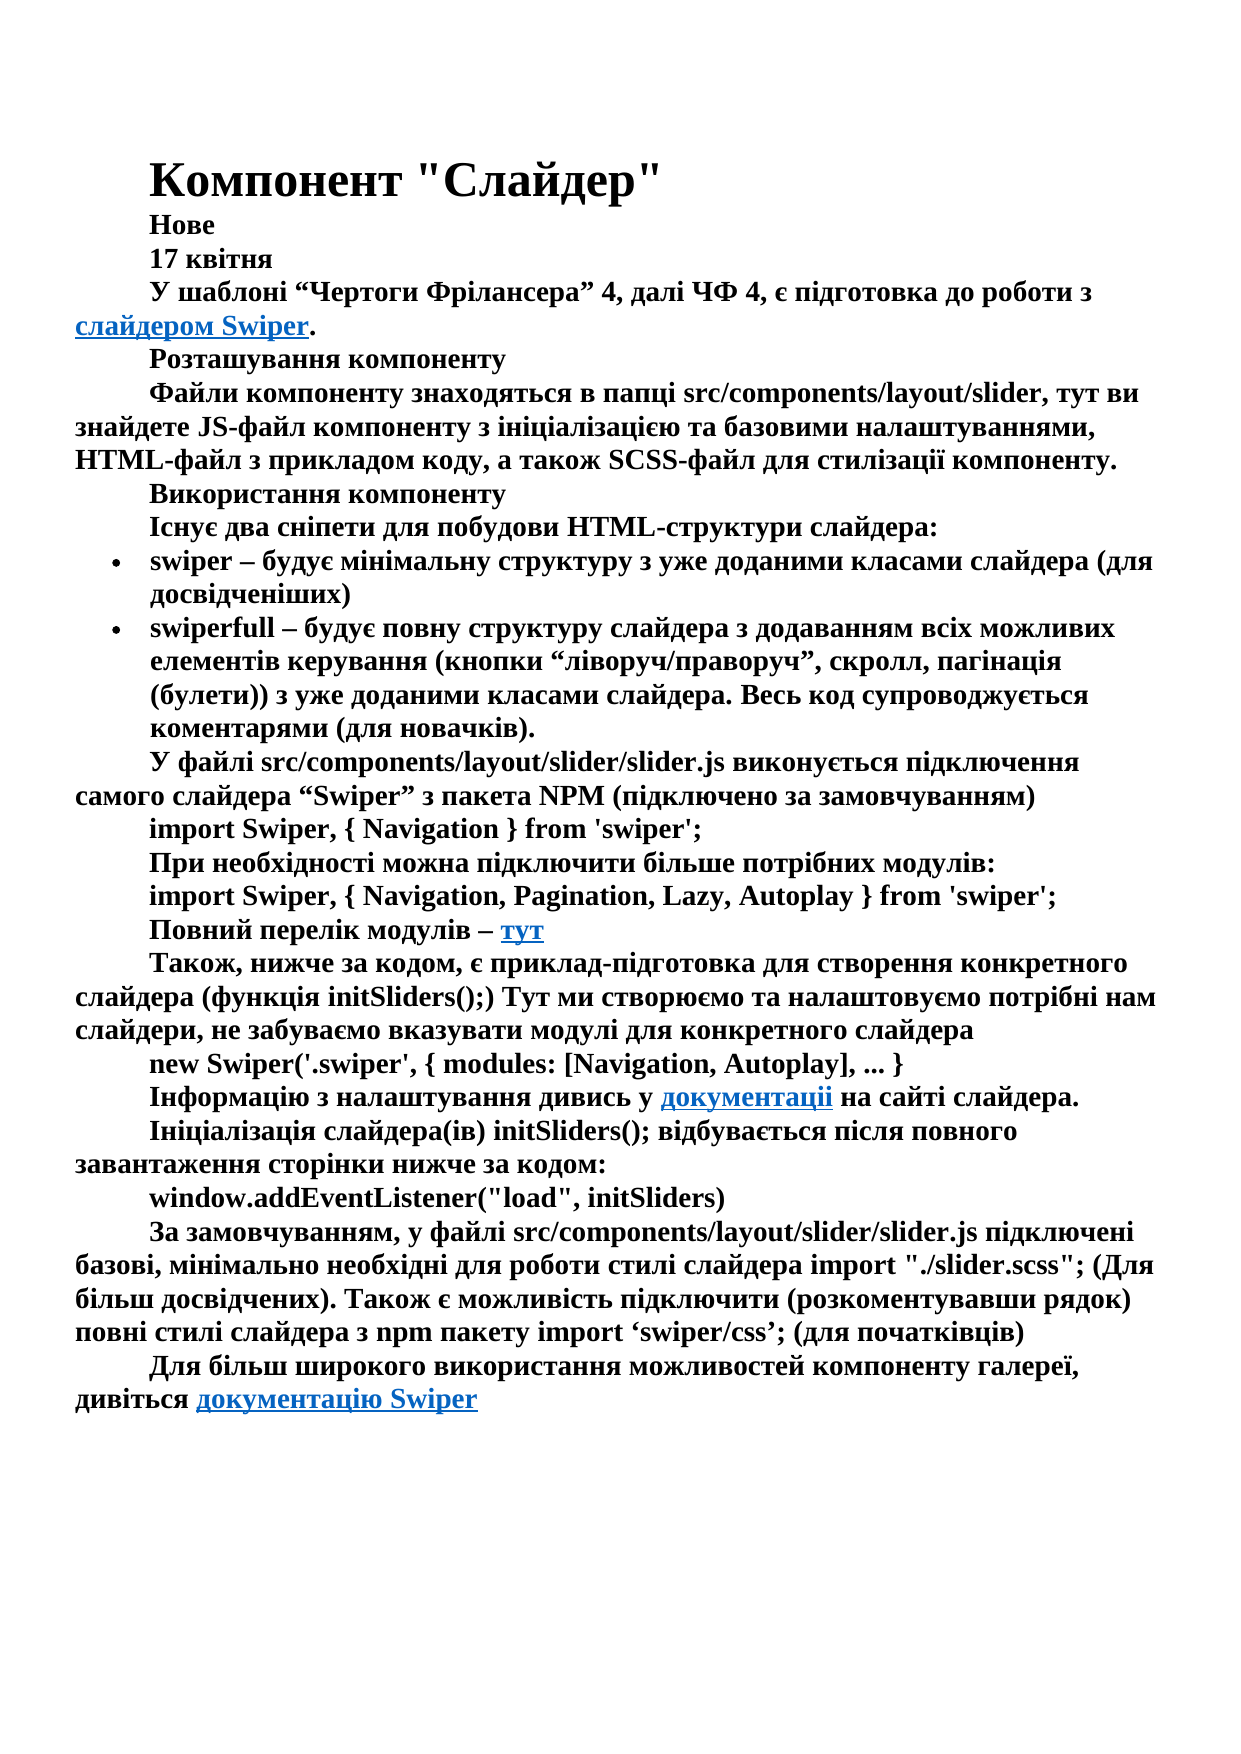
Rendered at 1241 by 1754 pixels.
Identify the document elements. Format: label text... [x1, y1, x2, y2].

text У шаблоні “Чертоги Фрілансера” 4, далі ЧФ 4, є підготовка до роботи з слайдером Swiper. [75, 274, 1165, 342]
text window.addEventListener("load", initSliders) [75, 1180, 1165, 1214]
text Для більш широкого використання можливостей компоненту галереї, дивіться документацію Swiper [75, 1348, 1165, 1415]
text Також, нижче за кодом, є приклад-підготовка для створення конкретного слайдера (функція initSliders();) Тут ми створюємо та налаштовуємо потрібні нам слайдери, не забуваємо вказувати модулі для конкретного слайдера [75, 945, 1165, 1046]
text new Swiper('.swiper', { modules: [Navigation, Autoplay], ... } [75, 1046, 1165, 1079]
text Розташування компоненту [75, 342, 1165, 375]
text При необхідності можна підключити більше потрібних модулів: [75, 845, 1165, 878]
text Ініціалізація слайдера(ів) initSliders(); відбувається після повного завантаження сторінки нижче за кодом: [75, 1113, 1165, 1180]
text Інформацію з налаштування дивись у документаціі на сайті слайдера. [75, 1079, 1165, 1113]
text Існує два сніпети для побудови HTML-структури слайдера: [75, 509, 1165, 543]
text За замовчуванням, у файлі src/components/layout/slider/slider.js підключені базові, мінімально необхідні для роботи стилі слайдера import "./slider.scss"; (Для більш досвідчених). Також є можливість підключити (розкоментувавши рядок) повні стилі слайдера з npm пакету import ‘swiper/css’; (для початківців) [75, 1214, 1165, 1348]
text Компонент "Слайдер" [75, 150, 1165, 207]
text 17 квітня [75, 241, 1165, 274]
text Нове [75, 207, 1165, 241]
list swiper – будує мінімальну структуру з уже доданими класами слайдера (для досвідченіших) [112, 543, 1165, 610]
text У файлі src/components/layout/slider/slider.js виконується підключення самого слайдера “Swiper” з пакета NPM (підключено за замовчуванням) [75, 744, 1165, 811]
text import Swiper, { Navigation, Pagination, Lazy, Autoplay } from 'swiper'; [75, 878, 1165, 912]
text import Swiper, { Navigation } from 'swiper'; [75, 811, 1165, 845]
text Повний перелік модулів – тут [75, 912, 1165, 945]
text Використання компоненту [75, 476, 1165, 509]
text Файли компоненту знаходяться в папці src/components/layout/slider, тут ви знайдете JS-файл компоненту з ініціалізацією та базовими налаштуваннями, HTML-файл з прикладом коду, а також SCSS-файл для стилізації компоненту. [75, 375, 1165, 476]
list swiperfull – будує повну структуру слайдера з додаванням всіх можливих елементів керування (кнопки “ліворуч/праворуч”, скролл, пагінація (булети)) з уже доданими класами слайдера. Весь код супроводжується коментарями (для новачків). [112, 610, 1165, 744]
